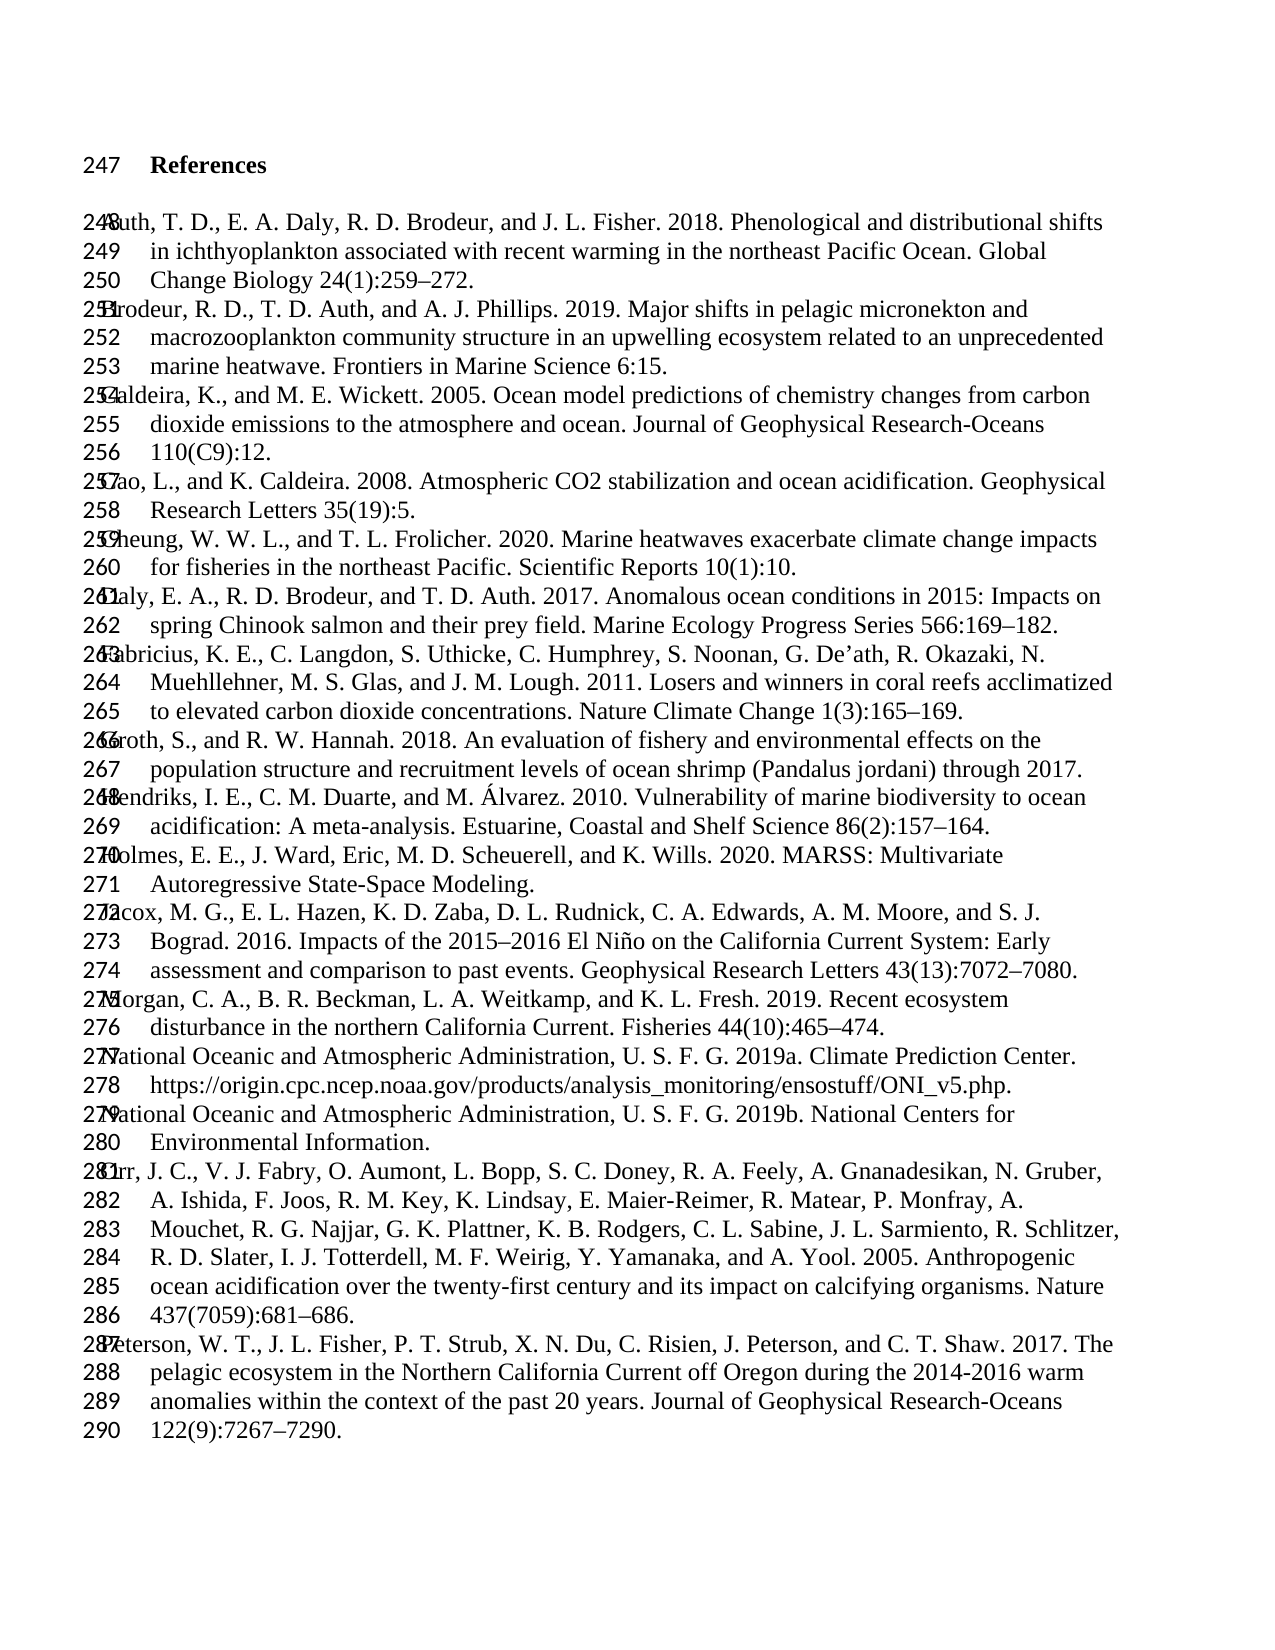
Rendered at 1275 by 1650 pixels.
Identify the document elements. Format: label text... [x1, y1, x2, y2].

text References [150, 150, 1125, 179]
